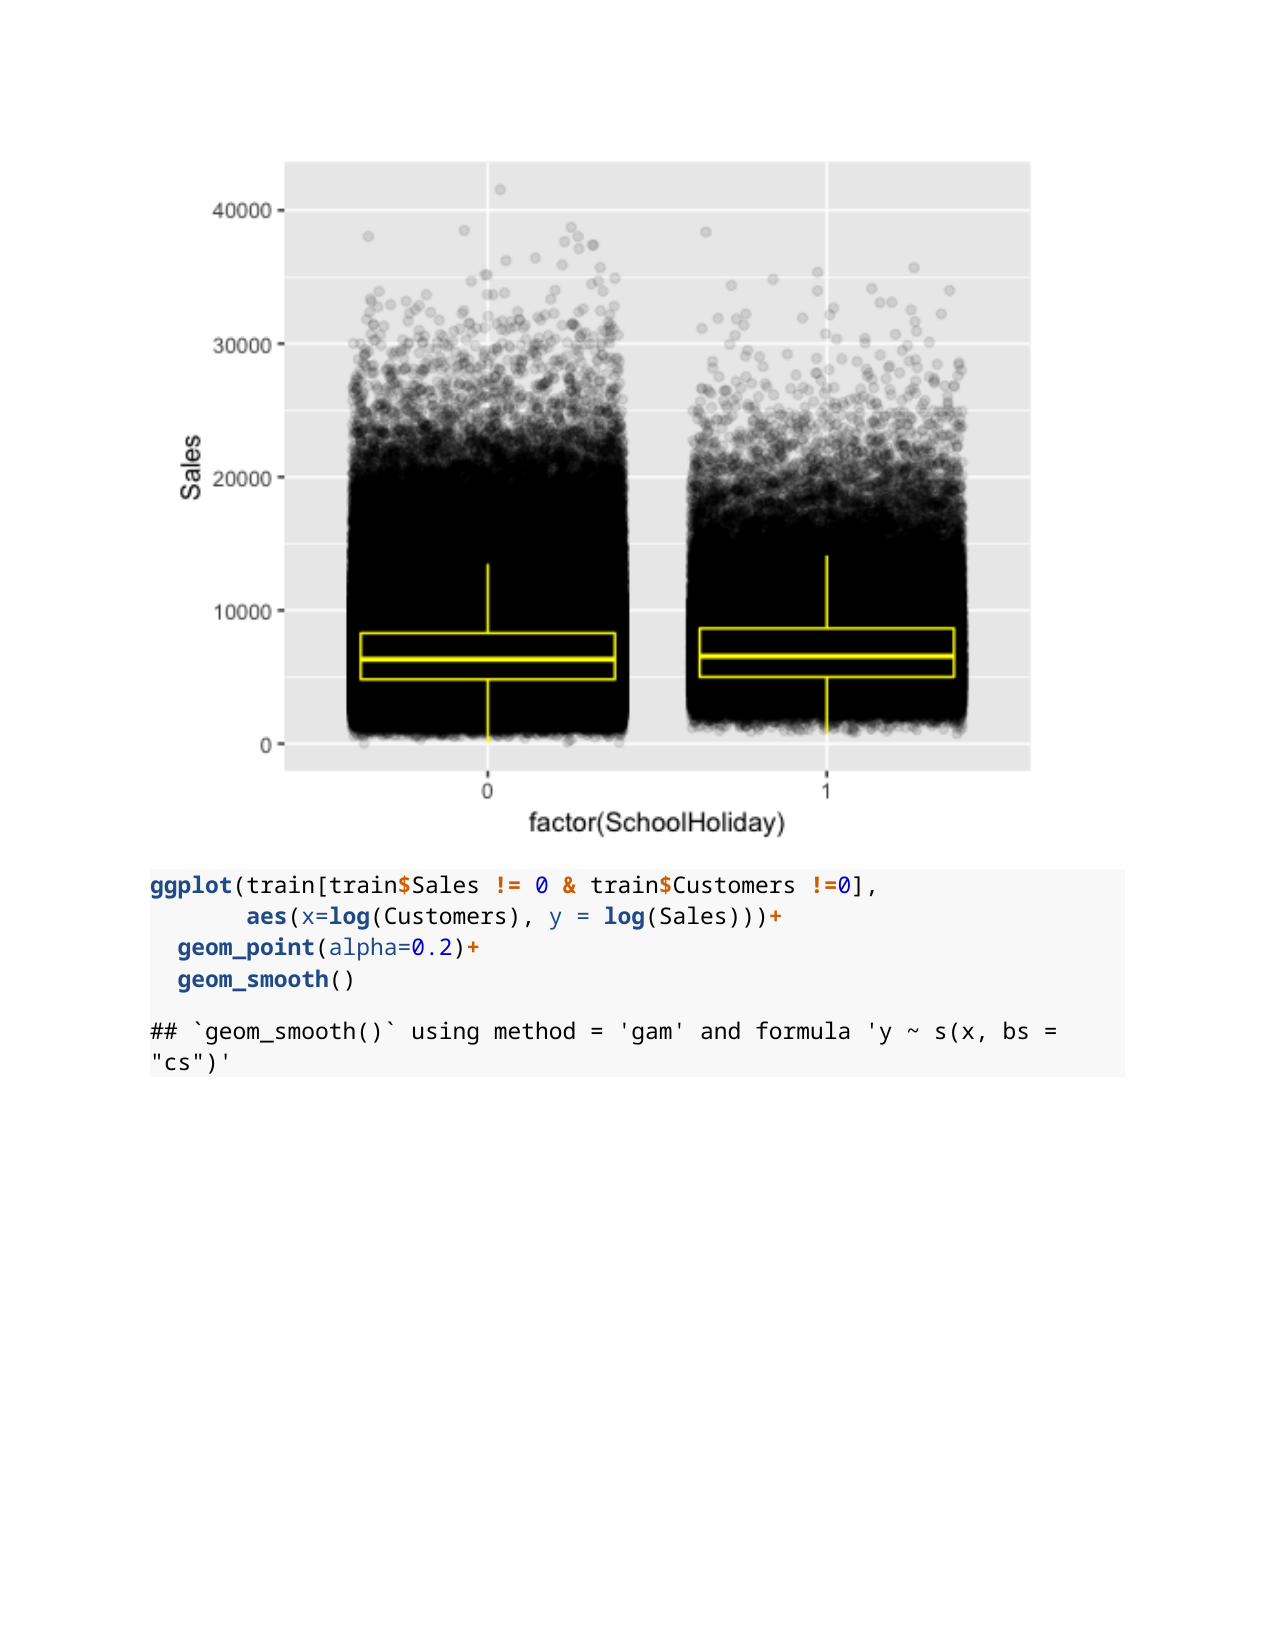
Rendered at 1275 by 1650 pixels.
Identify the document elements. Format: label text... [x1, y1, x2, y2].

picture [168, 150, 1044, 850]
text ggplot(train[train$Sales != 0 & train$Customers !=0], aes(x=log(Customers), y = log(Sales)))+ geom_point(alpha=0.2)+ geom_smooth() [150, 869, 1125, 994]
text ## `geom_smooth()` using method = 'gam' and formula 'y ~ s(x, bs = "cs")' [150, 1014, 1125, 1077]
